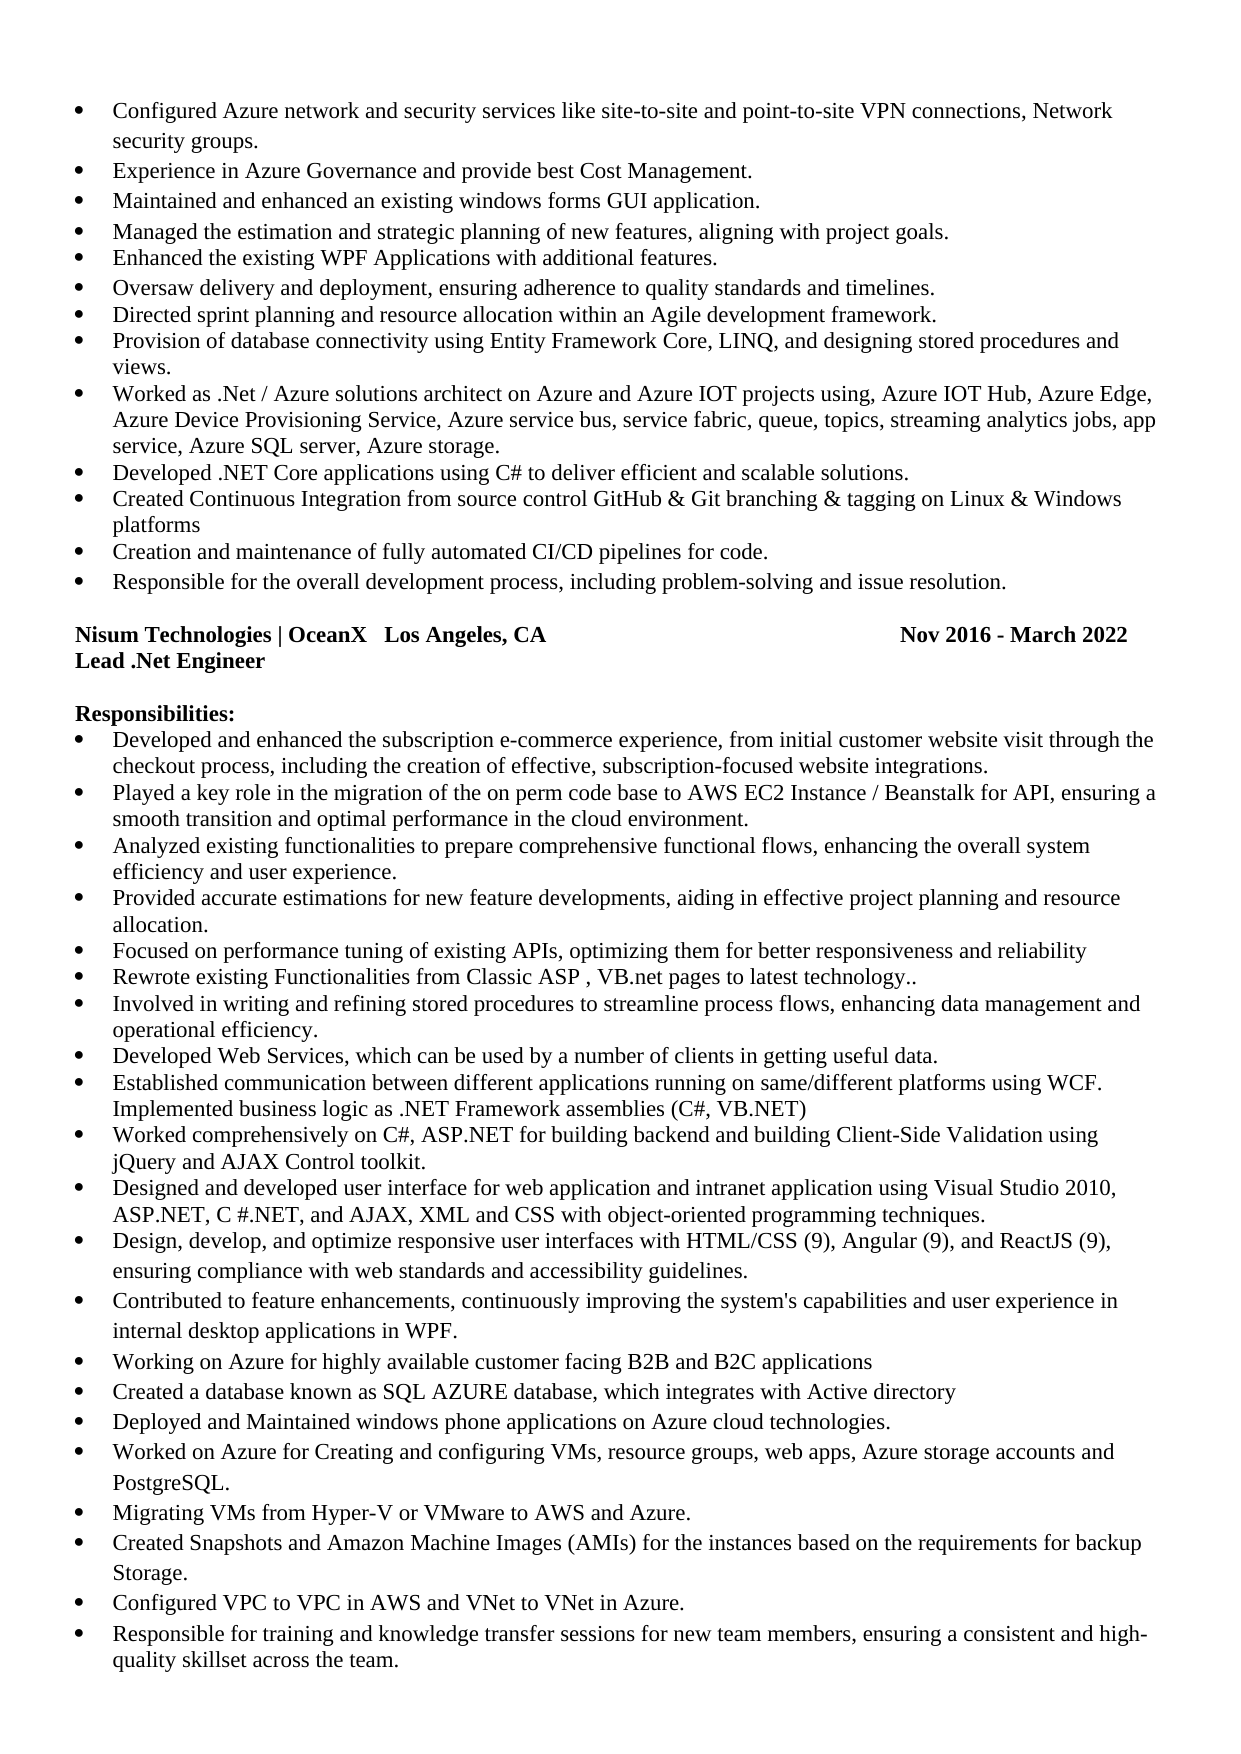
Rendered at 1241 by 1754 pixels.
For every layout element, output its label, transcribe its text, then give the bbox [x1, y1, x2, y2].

list Played a key role in the migration of the on perm code base to AWS EC2 Instance / Beanstalk for API, ensuring a smooth transition and optimal performance in the cloud environment. [75, 779, 1165, 832]
text Nisum Technologies | OceanX Los Angeles, CA Nov 2016 - March 2022 [75, 621, 1165, 647]
list Involved in writing and refining stored procedures to streamline process flows, enhancing data management and operational efficiency. [75, 990, 1165, 1042]
list Provided accurate estimations for new feature developments, aiding in effective project planning and resource allocation. [75, 884, 1165, 937]
list Worked comprehensively on C#, ASP.NET for building backend and building Client-Side Validation using jQuery and AJAX Control toolkit. [75, 1122, 1165, 1174]
list Created Snapshots and Amazon Machine Images (AMIs) for the instances based on the requirements for backup Storage. [75, 1529, 1165, 1586]
list Working on Azure for highly available customer facing B2B and B2C applications [75, 1348, 1165, 1374]
list Provision of database connectivity using Entity Framework Core, LINQ, and designing stored procedures and views. [75, 327, 1165, 380]
list Configured Azure network and security services like site-to-site and point-to-site VPN connections, Network security groups. [75, 97, 1165, 153]
list Responsible for the overall development process, including problem-solving and issue resolution. [75, 568, 1165, 594]
list Developed and enhanced the subscription e-commerce experience, from initial customer website visit through the checkout process, including the creation of effective, subscription-focused website integrations. [75, 726, 1165, 779]
list Configured VPC to VPC in AWS and VNet to VNet in Azure. [75, 1589, 1165, 1616]
list Managed the estimation and strategic planning of new features, aligning with project goals. [75, 218, 1165, 244]
list Worked on Azure for Creating and configuring VMs, resource groups, web apps, Azure storage accounts and PostgreSQL. [75, 1438, 1165, 1495]
list Established communication between different applications running on same/different platforms using WCF. Implemented business logic as .NET Framework assemblies (C#, VB.NET) [75, 1069, 1165, 1122]
list Created a database known as SQL AZURE database, which integrates with Active directory [75, 1378, 1165, 1404]
list Designed and developed user interface for web application and intranet application using Visual Studio 2010, ASP.NET, C #.NET, and AJAX, XML and CSS with object-oriented programming techniques. [75, 1174, 1165, 1227]
list Analyzed existing functionalities to prepare comprehensive functional flows, enhancing the overall system efficiency and user experience. [75, 832, 1165, 884]
list Responsible for training and knowledge transfer sessions for new team members, ensuring a consistent and high-quality skillset across the team. [75, 1620, 1165, 1672]
list Developed .NET Core applications using C# to deliver efficient and scalable solutions. [75, 459, 1165, 485]
list Deployed and Maintained windows phone applications on Azure cloud technologies. [75, 1408, 1165, 1434]
list Contributed to feature enhancements, continuously improving the system's capabilities and user experience in internal desktop applications in WPF. [75, 1287, 1165, 1344]
list Directed sprint planning and resource allocation within an Agile development framework. [75, 301, 1165, 327]
list Maintained and enhanced an existing windows forms GUI application. [75, 188, 1165, 214]
list Worked as .Net / Azure solutions architect on Azure and Azure IOT projects using, Azure IOT Hub, Azure Edge, Azure Device Provisioning Service, Azure service bus, service fabric, queue, topics, streaming analytics jobs, app service, Azure SQL server, Azure storage. [75, 380, 1165, 459]
list Migrating VMs from Hyper-V or VMware to AWS and Azure. [75, 1499, 1165, 1525]
list Oversaw delivery and deployment, ensuring adherence to quality standards and timelines. [75, 274, 1165, 301]
list Focused on performance tuning of existing APIs, optimizing them for better responsiveness and reliability [75, 937, 1165, 963]
text Lead .Net Engineer [75, 647, 1165, 673]
list Developed Web Services, which can be used by a number of clients in getting useful data. [75, 1042, 1165, 1069]
list Experience in Azure Governance and provide best Cost Management. [75, 157, 1165, 184]
list Creation and maintenance of fully automated CI/CD pipelines for code. [75, 538, 1165, 564]
list Rewrote existing Functionalities from Classic ASP , VB.net pages to latest technology.. [75, 963, 1165, 990]
text Responsibilities: [75, 700, 1165, 726]
list Enhanced the existing WPF Applications with additional features. [75, 244, 1165, 271]
list Created Continuous Integration from source control GitHub & Git branching & tagging on Linux & Windows platforms [75, 485, 1165, 538]
list Design, develop, and optimize responsive user interfaces with HTML/CSS (9), Angular (9), and ReactJS (9), ensuring compliance with web standards and accessibility guidelines. [75, 1227, 1165, 1283]
